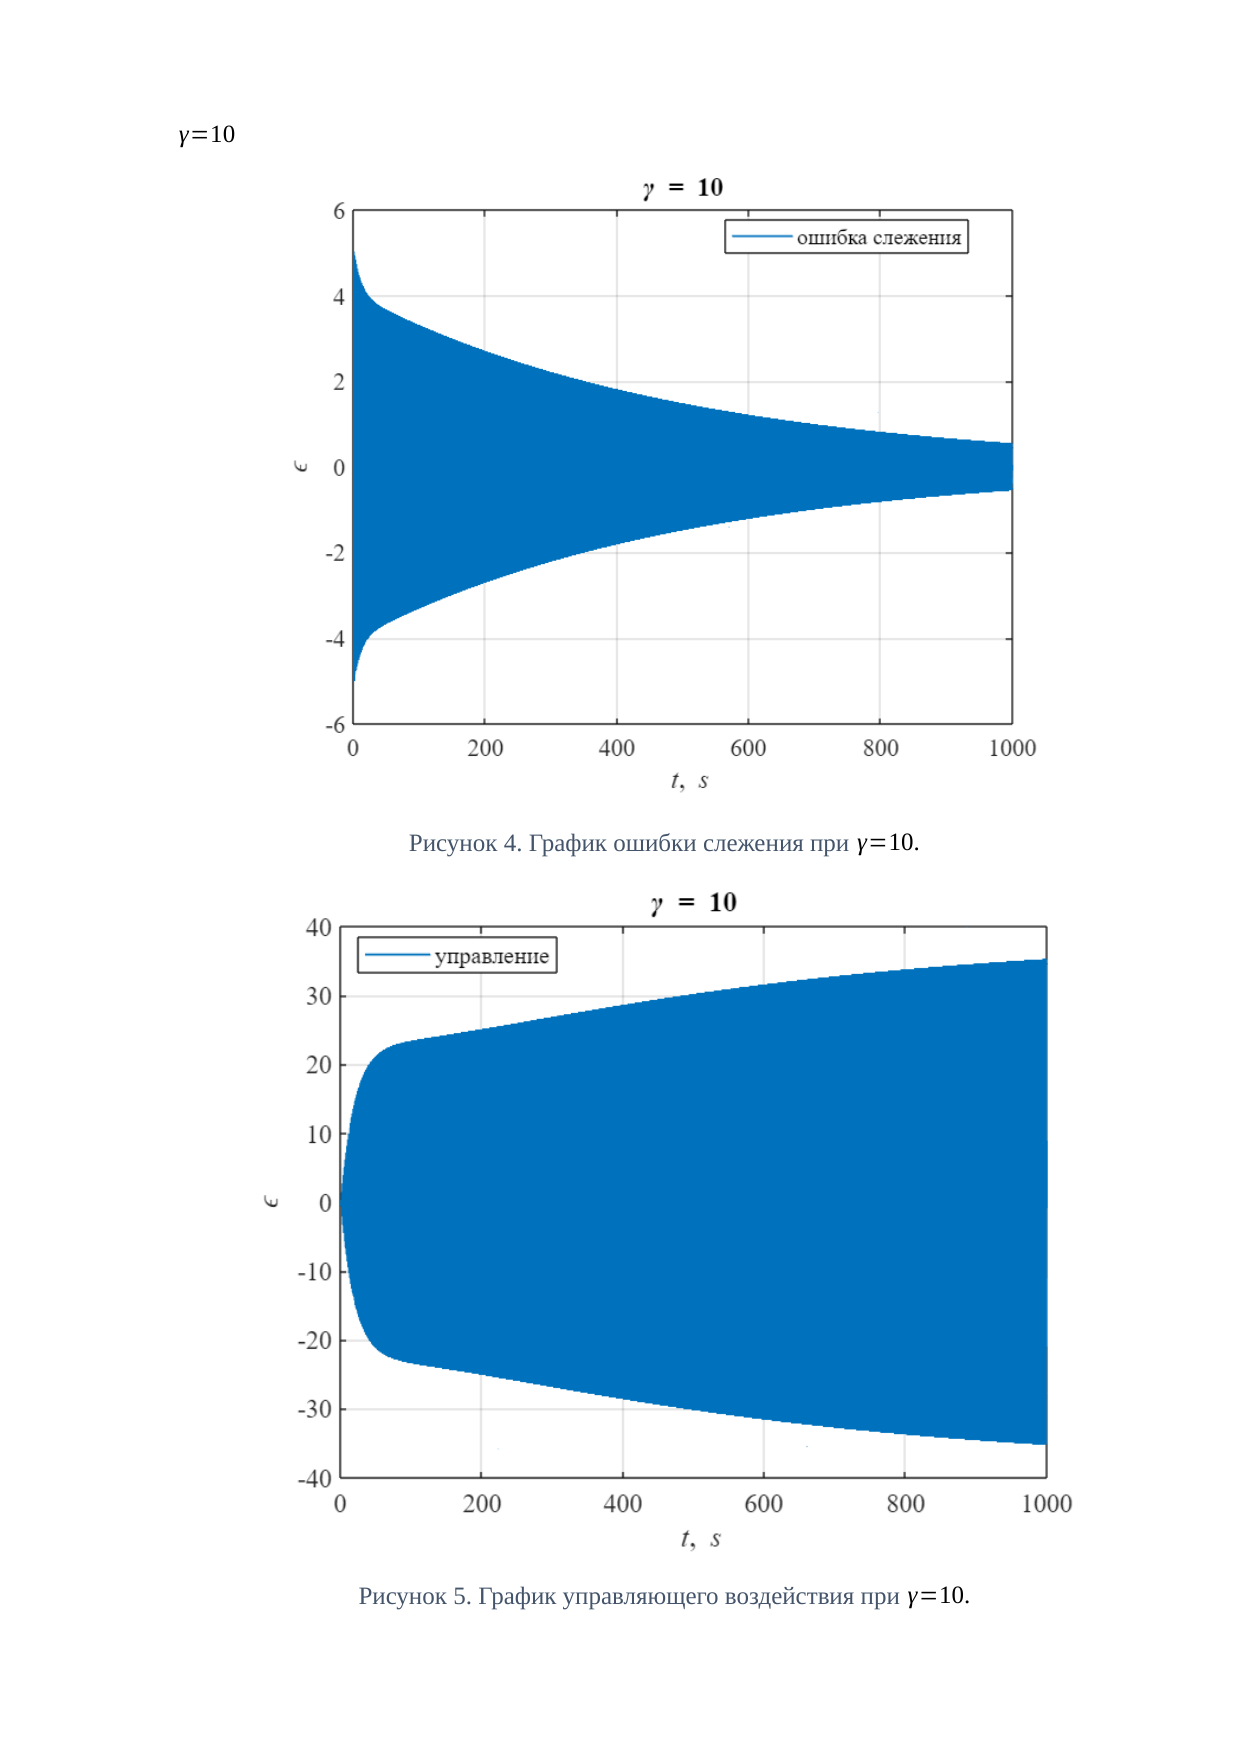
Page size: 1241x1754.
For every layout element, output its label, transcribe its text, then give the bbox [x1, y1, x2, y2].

picture [278, 166, 1050, 809]
picture [248, 877, 1081, 1562]
